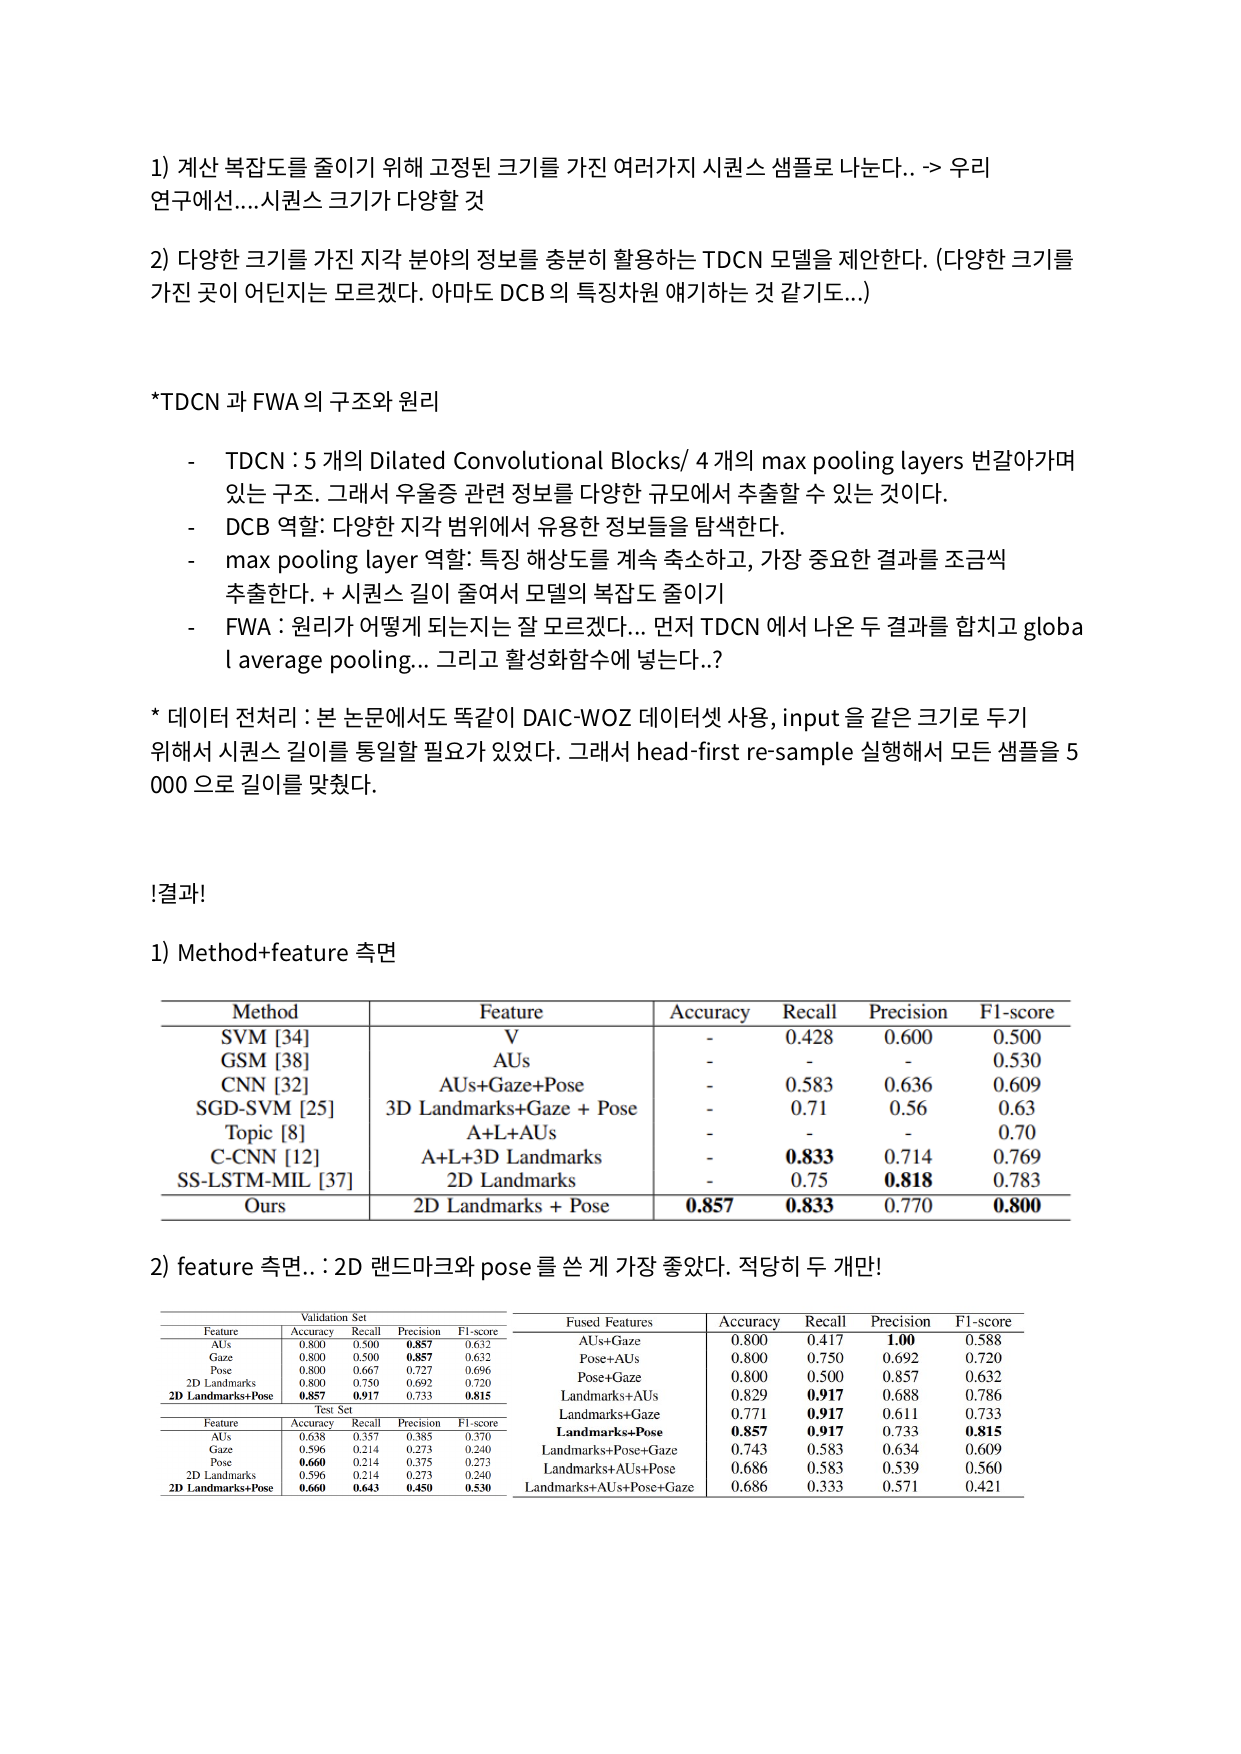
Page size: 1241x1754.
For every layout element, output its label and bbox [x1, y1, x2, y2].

picture [156, 1306, 1035, 1501]
picture [150, 992, 1084, 1224]
